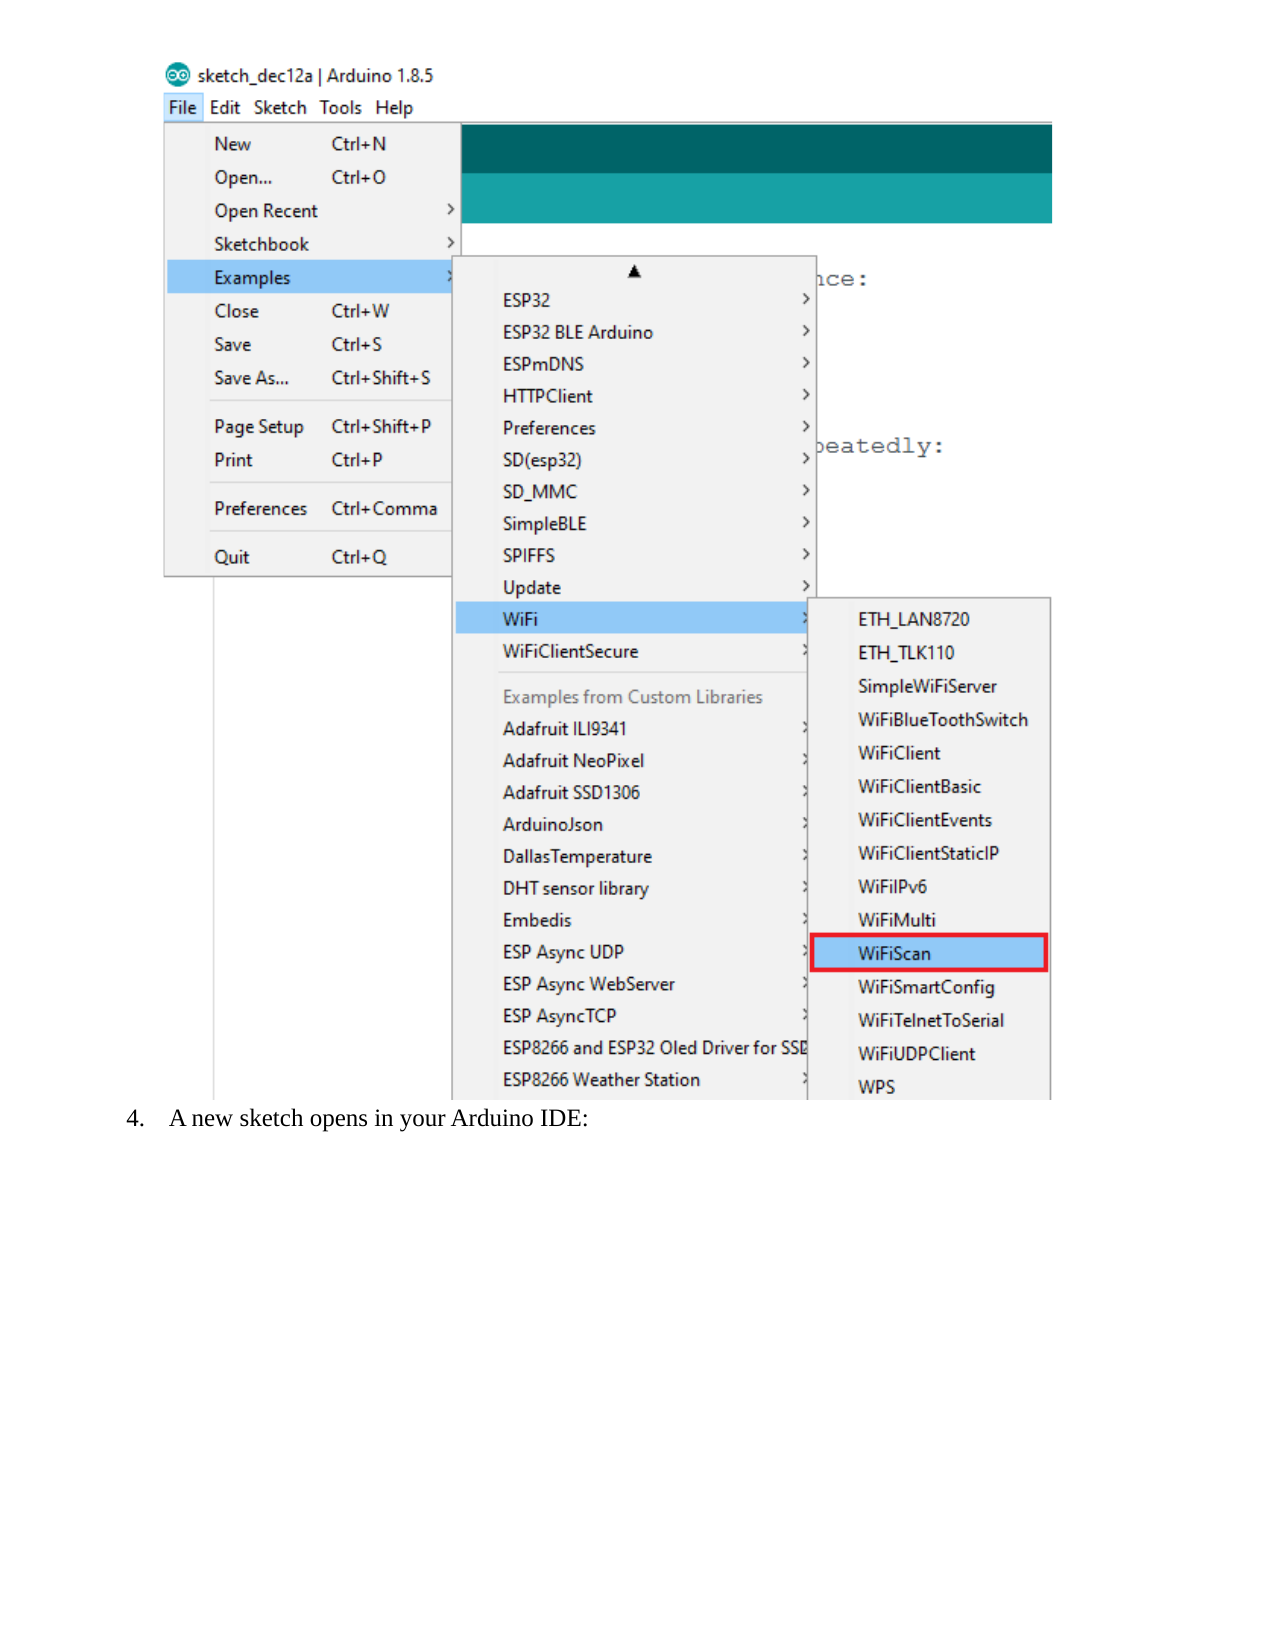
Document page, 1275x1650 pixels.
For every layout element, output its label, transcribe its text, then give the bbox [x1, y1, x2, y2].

picture [163, 59, 1053, 1100]
list A new sketch opens in your Arduino IDE: [126, 1103, 1186, 1132]
